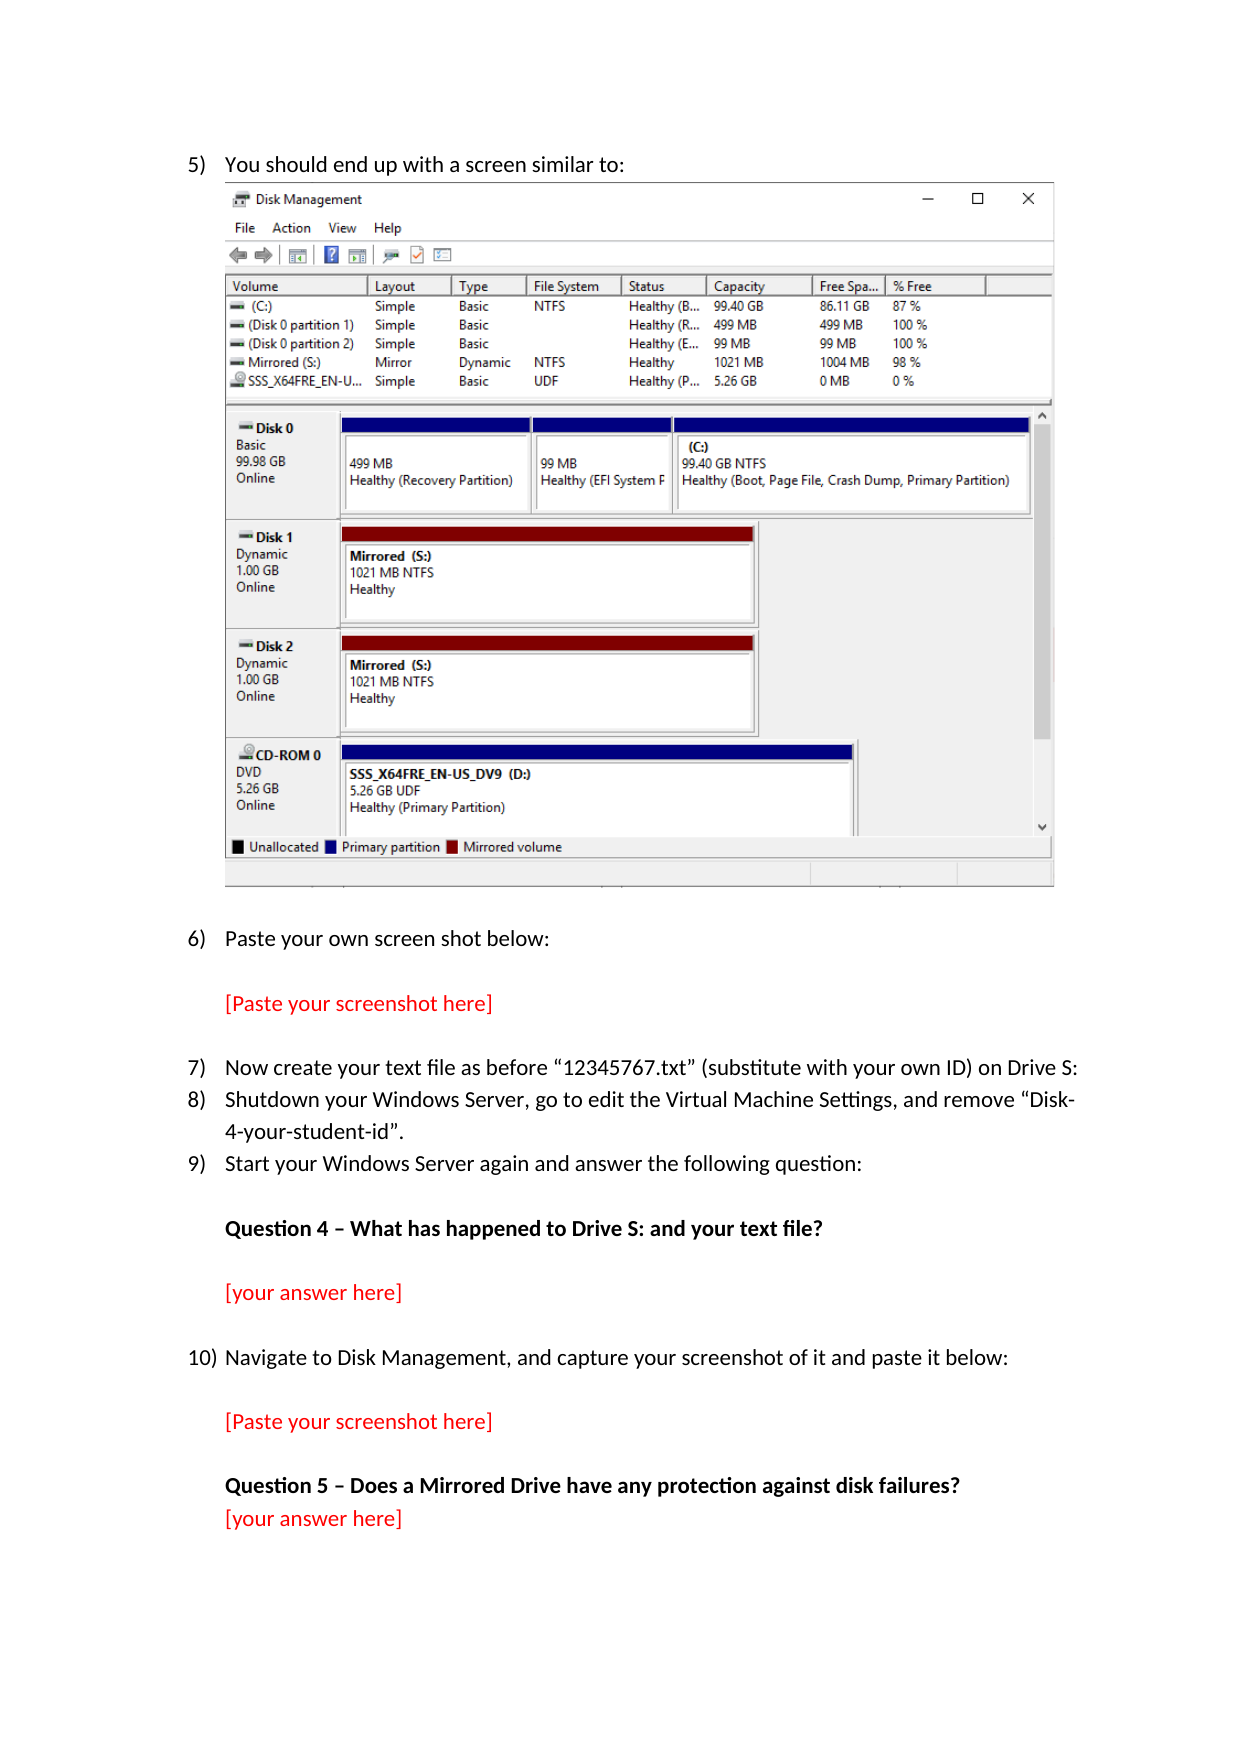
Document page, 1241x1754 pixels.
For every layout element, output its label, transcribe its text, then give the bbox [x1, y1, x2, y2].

list Paste your own screen shot below: [Paste your screenshot here] [187, 924, 1090, 1049]
list Now create your text file as before “12345767.txt” (substitute with your own ID) on Drive S: [187, 1053, 1090, 1081]
picture [225, 182, 1055, 888]
list Shutdown your Windows Server, go to edit the Virtual Machine Settings, and remove “Disk-4-your-student-id”. [187, 1085, 1090, 1145]
list Start your Windows Server again and answer the following question: Question 4 – What has happened to Drive S: and your text file? [your answer here] [187, 1149, 1090, 1338]
list Navigate to Disk Management, and capture your screenshot of it and paste it below: [Paste your screenshot here] Question 5 – Does a Mirrored Drive have any protection against disk failures? [your answer here] [187, 1343, 1090, 1564]
